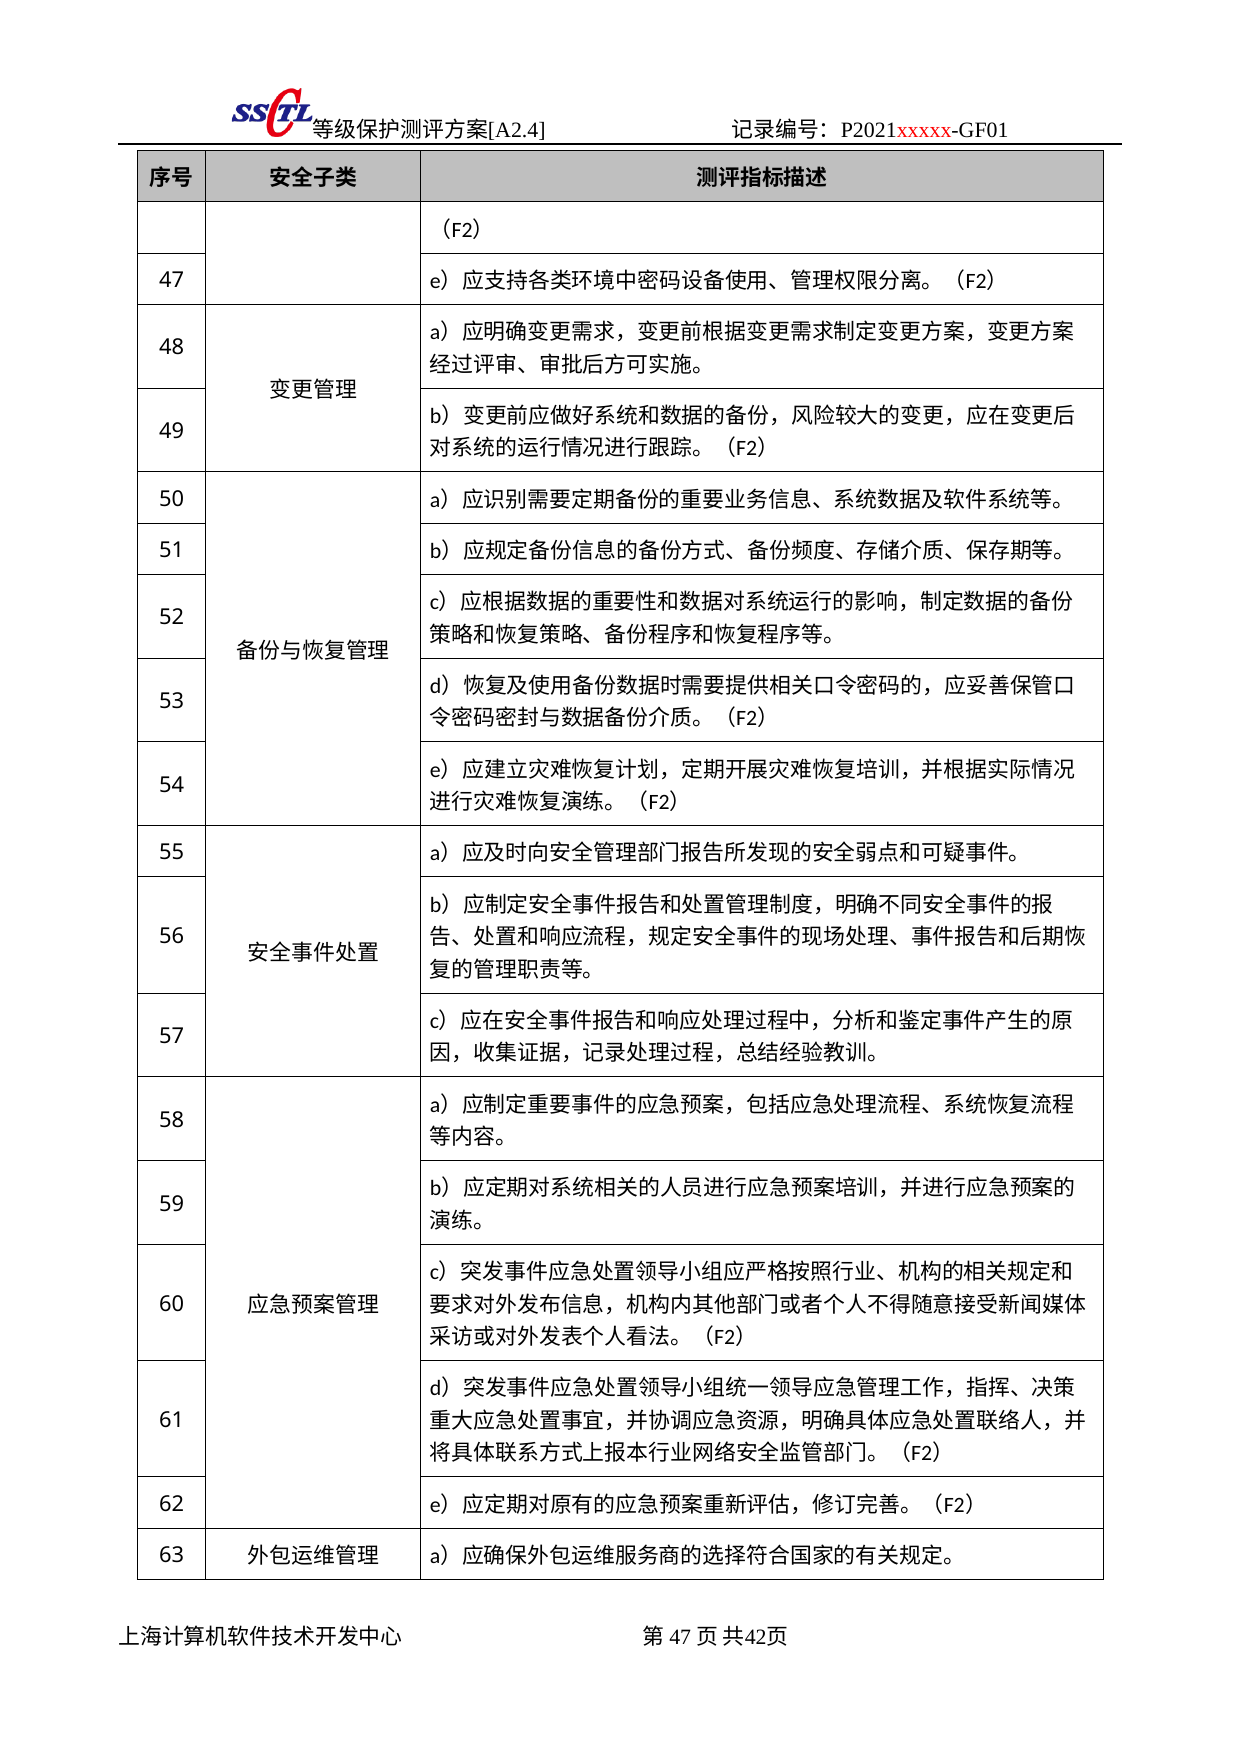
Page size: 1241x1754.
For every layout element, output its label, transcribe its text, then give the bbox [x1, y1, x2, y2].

table_cell 53 [138, 659, 205, 741]
table_cell b）变更前应做好系统和数据的备份，风险较大的变更，应在变更后对系统的运行情况进行跟踪。（F2） [421, 389, 1103, 471]
table_cell 55 [138, 826, 205, 876]
table_cell a）应识别需要定期备份的重要业务信息、系统数据及软件系统等。 [421, 472, 1103, 522]
table_cell 57 [138, 994, 205, 1076]
table_cell e）应建立灾难恢复计划，定期开展灾难恢复培训，并根据实际情况进行灾难恢复演练。（F2） [421, 742, 1103, 825]
table_header 测评指标描述 [421, 151, 1103, 201]
table_cell b）应规定备份信息的备份方式、备份频度、存储介质、保存期等。 [421, 524, 1103, 574]
table_cell 47 [138, 254, 205, 304]
table_cell 62 [138, 1477, 205, 1527]
table_cell 48 [138, 305, 205, 387]
table_cell a）应制定重要事件的应急预案，包括应急处理流程、系统恢复流程等内容。 [421, 1077, 1103, 1160]
table_cell 54 [138, 742, 205, 825]
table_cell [421, 202, 1103, 252]
table_cell 58 [138, 1077, 205, 1160]
table_cell d）突发事件应急处置领导小组统一领导应急管理工作，指挥、决策重大应急处置事宜，并协调应急资源，明确具体应急处置联络人，并将具体联系方式上报本行业网络安全监管部门。（F2） [421, 1361, 1103, 1476]
table_cell 60 [138, 1245, 205, 1360]
table_cell c）应在安全事件报告和响应处理过程中，分析和鉴定事件产生的原因，收集证据，记录处理过程，总结经验教训。 [421, 994, 1103, 1076]
table_header 安全子类 [206, 151, 420, 201]
table_cell a）应及时向安全管理部门报告所发现的安全弱点和可疑事件。 [421, 826, 1103, 876]
table_header 序号 [138, 151, 205, 201]
table_cell 50 [138, 472, 205, 522]
table_cell 63 [138, 1529, 205, 1579]
table_cell 61 [138, 1361, 205, 1476]
table_cell e）应定期对原有的应急预案重新评估，修订完善。（F2） [421, 1477, 1103, 1527]
table_cell a）应确保外包运维服务商的选择符合国家的有关规定。 [421, 1529, 1103, 1579]
table_cell 应急预案管理 [206, 1077, 420, 1527]
table_cell c）突发事件应急处置领导小组应严格按照行业、机构的相关规定和要求对外发布信息，机构内其他部门或者个人不得随意接受新闻媒体采访或对外发表个人看法。（F2） [421, 1245, 1103, 1360]
table_cell b）应制定安全事件报告和处置管理制度，明确不同安全事件的报告、处置和响应流程，规定安全事件的现场处理、事件报告和后期恢复的管理职责等。 [421, 877, 1103, 992]
table_cell 安全事件处置 [206, 826, 420, 1076]
table_cell 外包运维管理 [206, 1529, 420, 1579]
table_cell 备份与恢复管理 [206, 472, 420, 825]
table_cell c）应根据数据的重要性和数据对系统运行的影响，制定数据的备份策略和恢复策略、备份程序和恢复程序等。 [421, 575, 1103, 657]
table_cell 52 [138, 575, 205, 657]
table_cell b）应定期对系统相关的人员进行应急预案培训，并进行应急预案的演练。 [421, 1161, 1103, 1244]
table_cell 51 [138, 524, 205, 574]
table_cell e）应支持各类环境中密码设备使用、管理权限分离。（F2） [421, 254, 1103, 304]
table_cell 49 [138, 389, 205, 471]
table_cell a）应明确变更需求，变更前根据变更需求制定变更方案，变更方案经过评审、审批后方可实施。 [421, 305, 1103, 387]
table_cell 46 [138, 202, 205, 252]
table_cell 56 [138, 877, 205, 992]
table_cell d）恢复及使用备份数据时需要提供相关口令密码的，应妥善保管口令密码密封与数据备份介质。（F2） [421, 659, 1103, 741]
table_cell 变更管理 [206, 305, 420, 471]
table_cell 59 [138, 1161, 205, 1244]
picture [231, 88, 313, 137]
